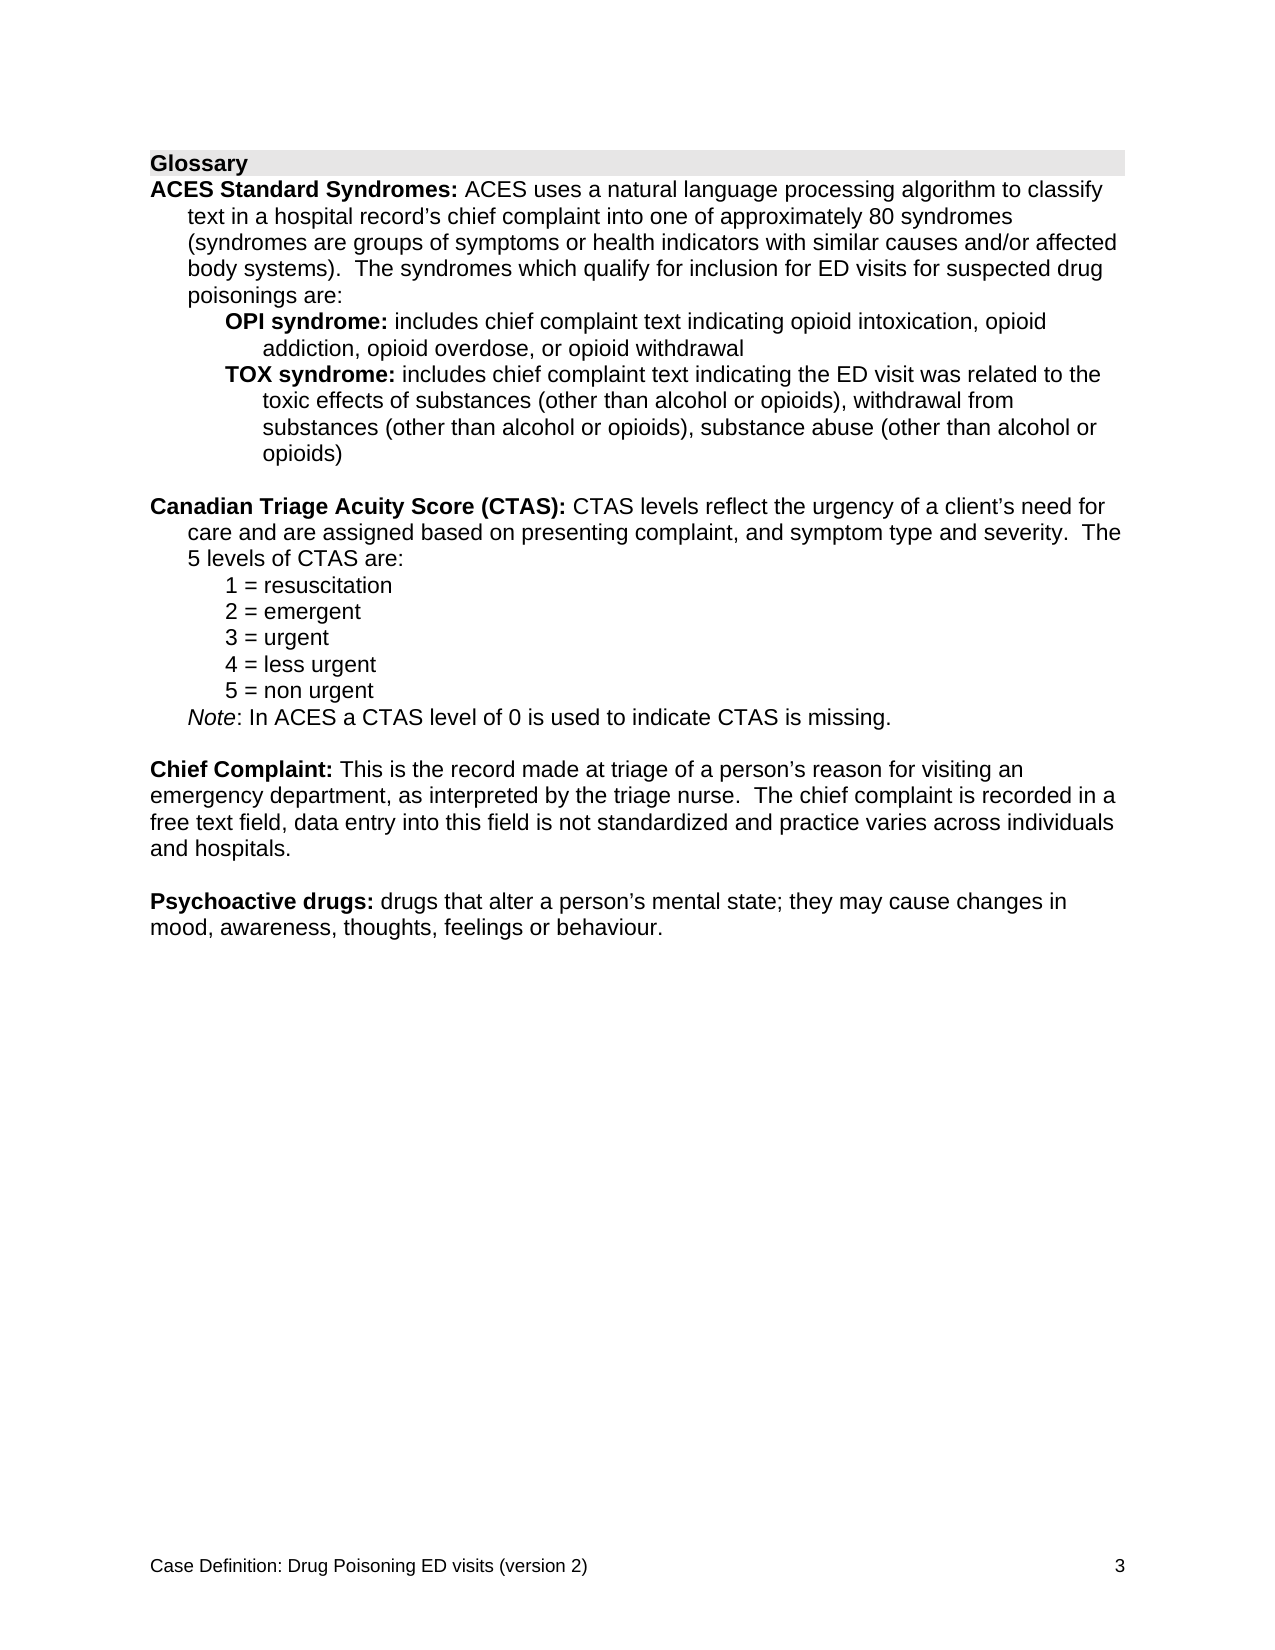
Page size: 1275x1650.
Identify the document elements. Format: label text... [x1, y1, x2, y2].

text Glossary [150, 150, 1125, 176]
text 2 = emergent [225, 598, 1125, 624]
text 3 = urgent [225, 624, 1125, 651]
text Canadian Triage Acuity Score (CTAS): CTAS levels reflect the urgency of a client’s need for care and are assigned based on presenting complaint, and symptom type and severity. The 5 levels of CTAS are: [150, 493, 1125, 572]
text 5 = non urgent [225, 677, 1125, 703]
text Psychoactive drugs: drugs that alter a person’s mental state; they may cause changes in mood, awareness, thoughts, feelings or behaviour. [150, 888, 1125, 941]
text OPI syndrome: includes chief complaint text indicating opioid intoxication, opioid addiction, opioid overdose, or opioid withdrawal [225, 308, 1125, 361]
text 4 = less urgent [225, 651, 1125, 677]
text ACES Standard Syndromes: ACES uses a natural language processing algorithm to classify text in a hospital record’s chief complaint into one of approximately 80 syndromes (syndromes are groups of symptoms or health indicators with similar causes and/or affected body systems). The syndromes which qualify for inclusion for ED visits for suspected drug poisonings are: [150, 176, 1125, 308]
text TOX syndrome: includes chief complaint text indicating the ED visit was related to the toxic effects of substances (other than alcohol or opioids), withdrawal from substances (other than alcohol or opioids), substance abuse (other than alcohol or opioids) [225, 361, 1125, 466]
text Note: In ACES a CTAS level of 0 is used to indicate CTAS is missing. [187, 703, 1125, 730]
text Chief Complaint: This is the record made at triage of a person’s reason for visiting an emergency department, as interpreted by the triage nurse. The chief complaint is recorded in a free text field, data entry into this field is not standardized and practice varies across individuals and hospitals. [150, 756, 1125, 862]
text 1 = resuscitation [225, 572, 1125, 598]
